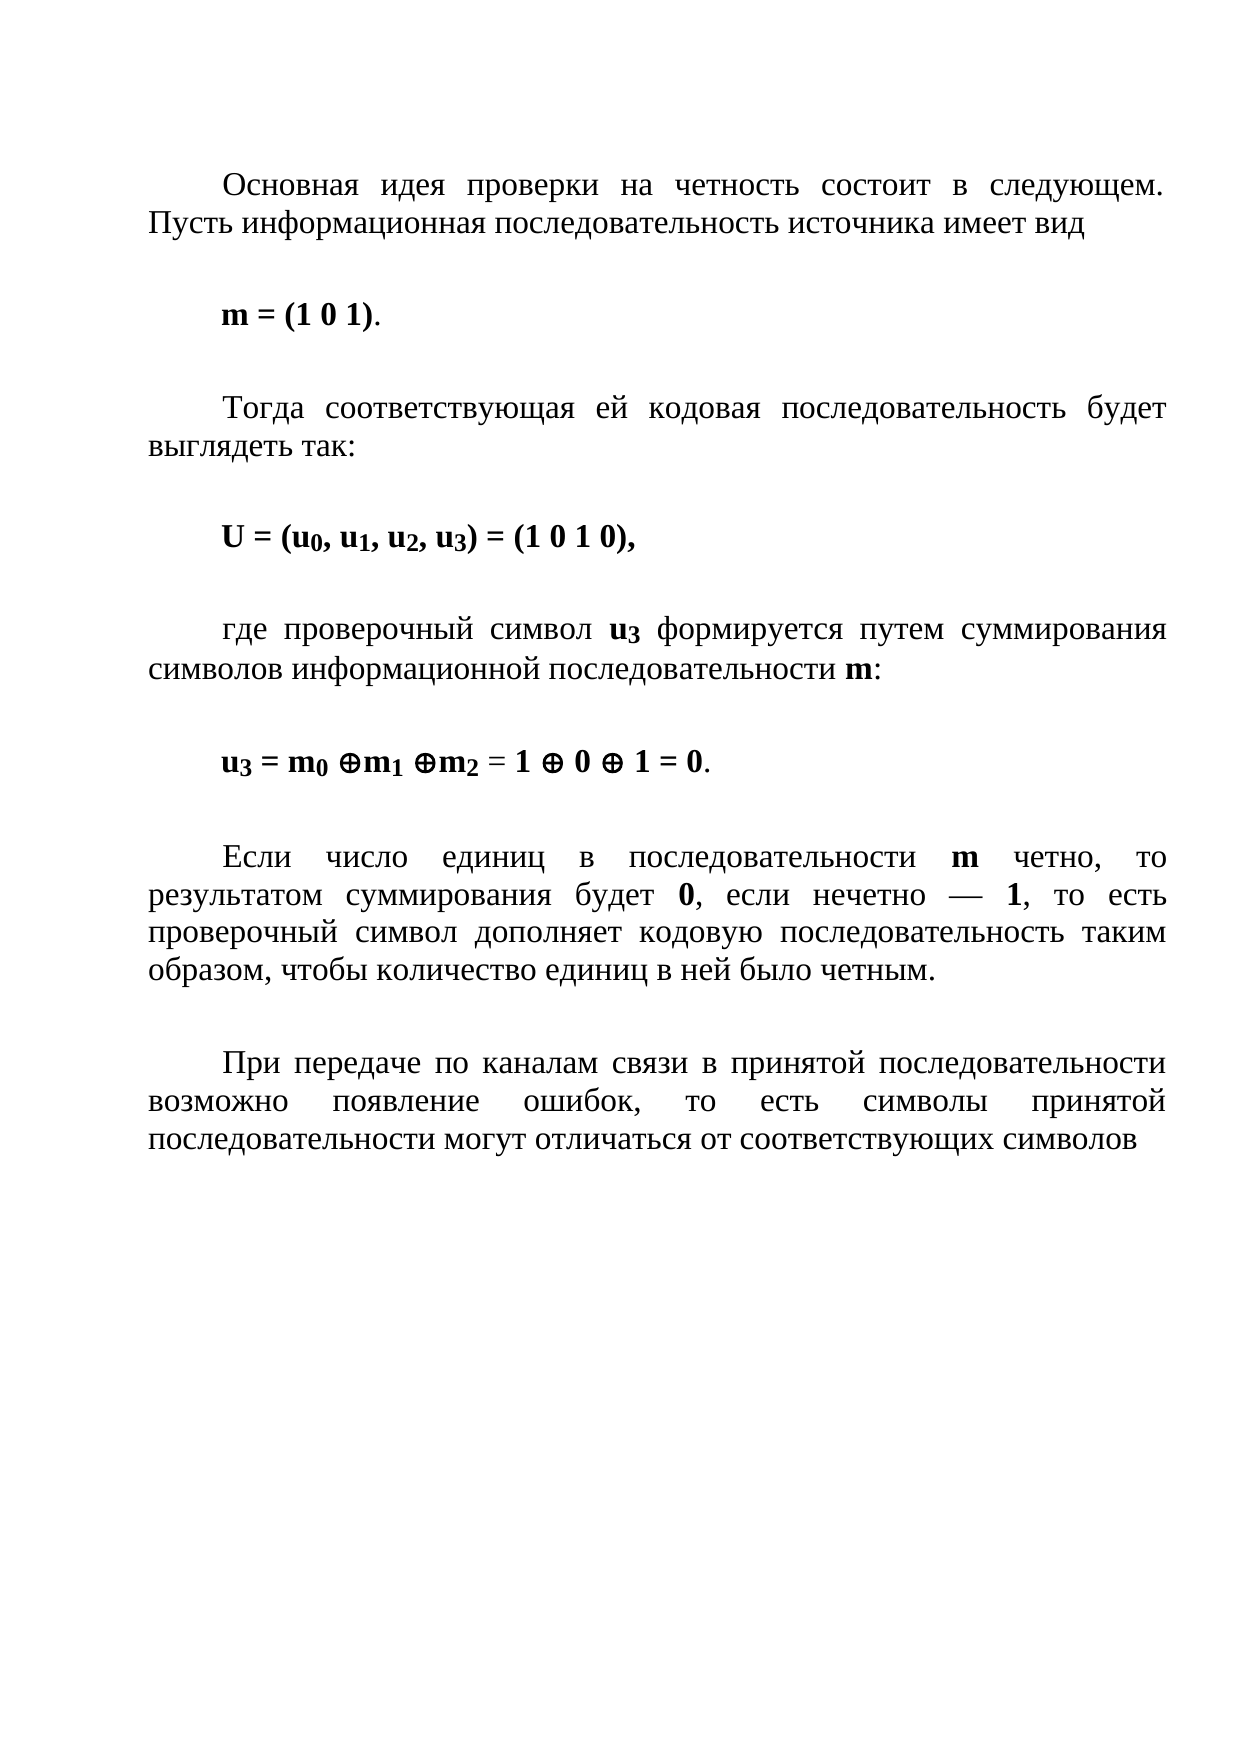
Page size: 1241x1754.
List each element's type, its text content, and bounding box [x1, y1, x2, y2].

text Тогда соответствующая ей кодовая последовательность будет выглядеть так: [148, 389, 1167, 464]
text где проверочный символ u3 формируется путем суммирования символов информационной последовательности m: [148, 601, 1167, 687]
text U = (u0, u1, u2, u3) = (1 0 1 0), [221, 507, 1167, 557]
text Если число единиц в последовательности m четно, то результатом суммирования будет 0, если нечетно — 1, то есть проверочный символ дополняет кодовую последовательность таким образом, чтобы количество единиц в ней было четным. [148, 837, 1167, 988]
text m = (1 0 1). [221, 294, 1167, 333]
text u3 = m0 m1 m2 = 1  0  1 = 0. [221, 732, 1167, 782]
text Основная идея проверки на четность состоит в следующем. Пусть информационная последовательность источника имеет вид [148, 165, 1165, 240]
text При передаче по каналам связи в принятой последовательности возможно появление ошибок, то есть символы принятой последовательности могут отличаться от соответствующих символов [148, 1044, 1167, 1157]
